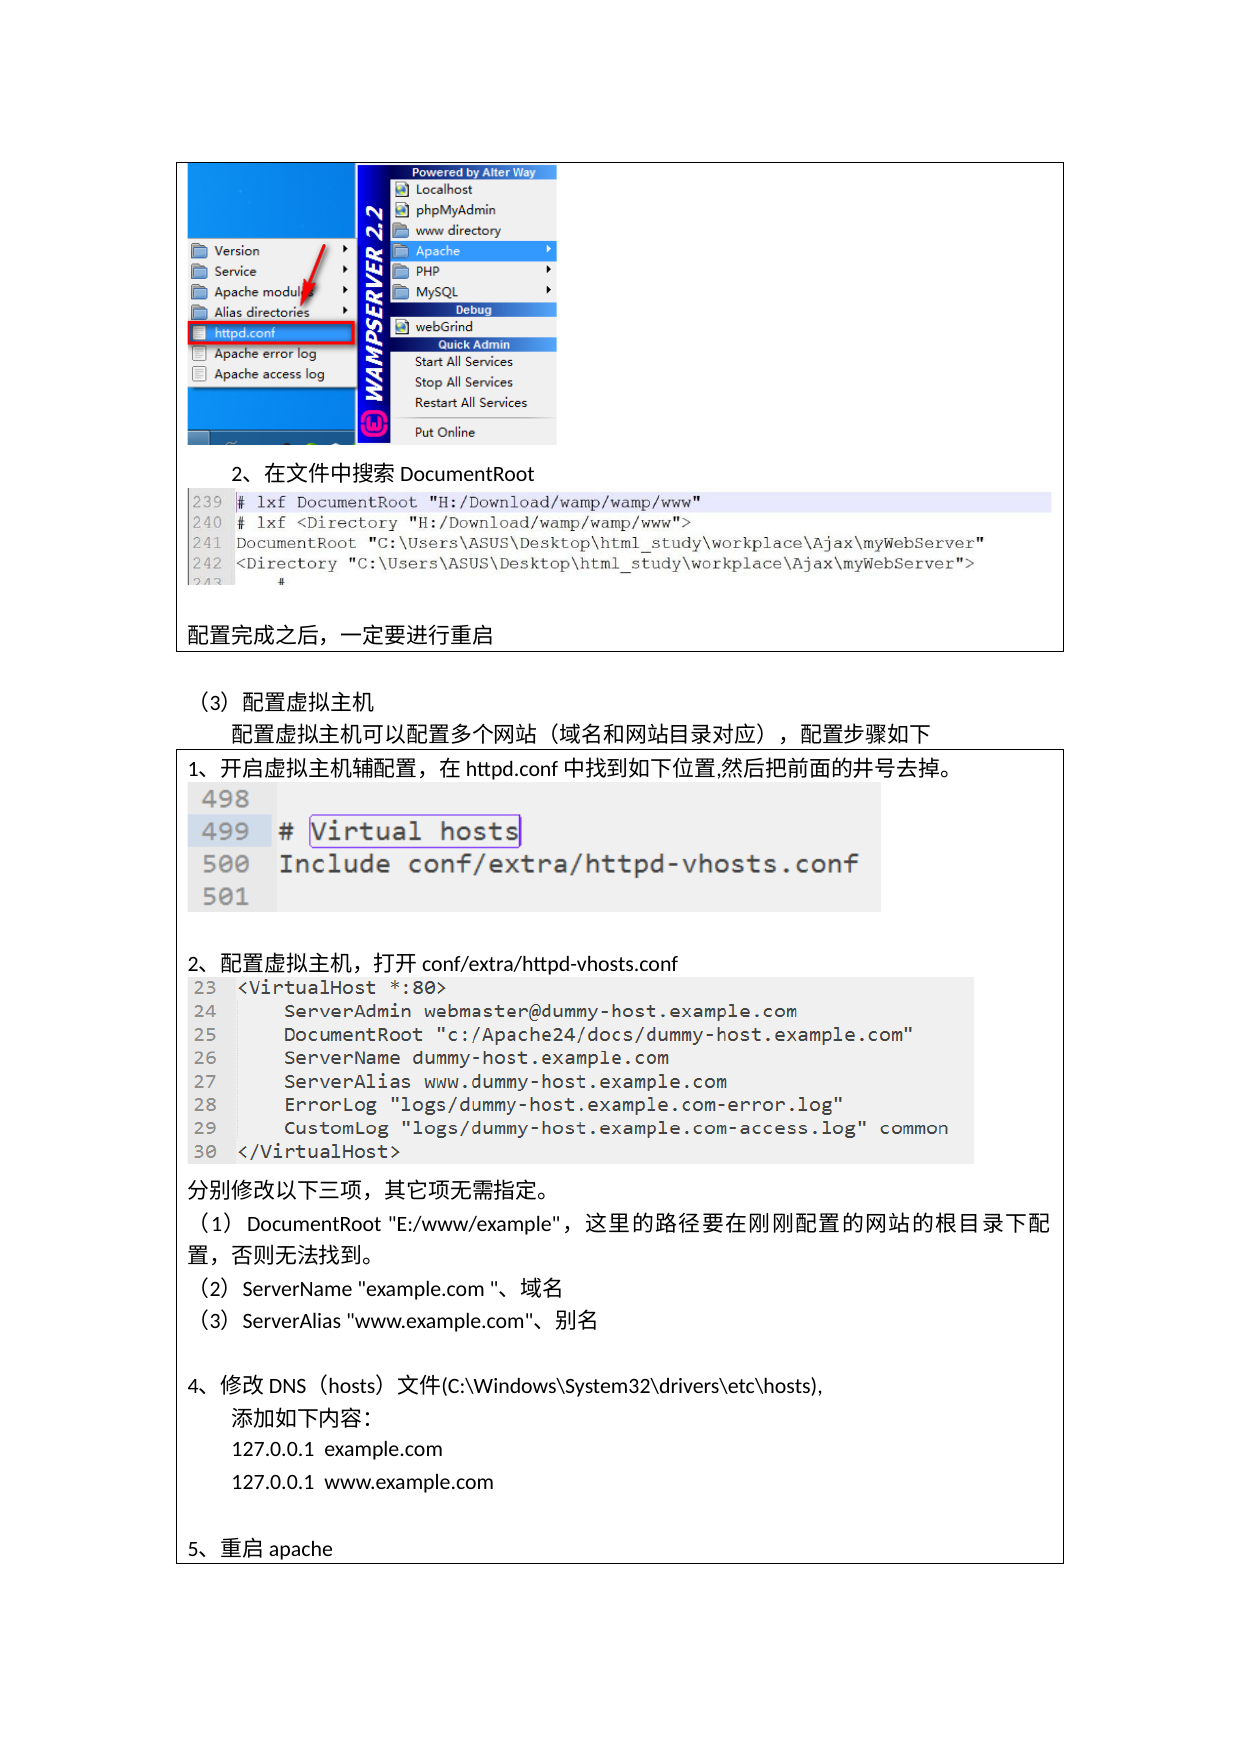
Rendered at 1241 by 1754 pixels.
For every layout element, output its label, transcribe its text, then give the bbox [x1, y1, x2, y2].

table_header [177, 163, 1063, 651]
picture [187, 163, 557, 445]
picture [187, 977, 975, 1164]
picture [187, 488, 1052, 585]
text （3）配置虚拟主机 [187, 684, 1053, 717]
picture [187, 782, 882, 912]
text 配置虚拟主机可以配置多个网站（域名和网站目录对应），配置步骤如下 [187, 717, 1053, 749]
